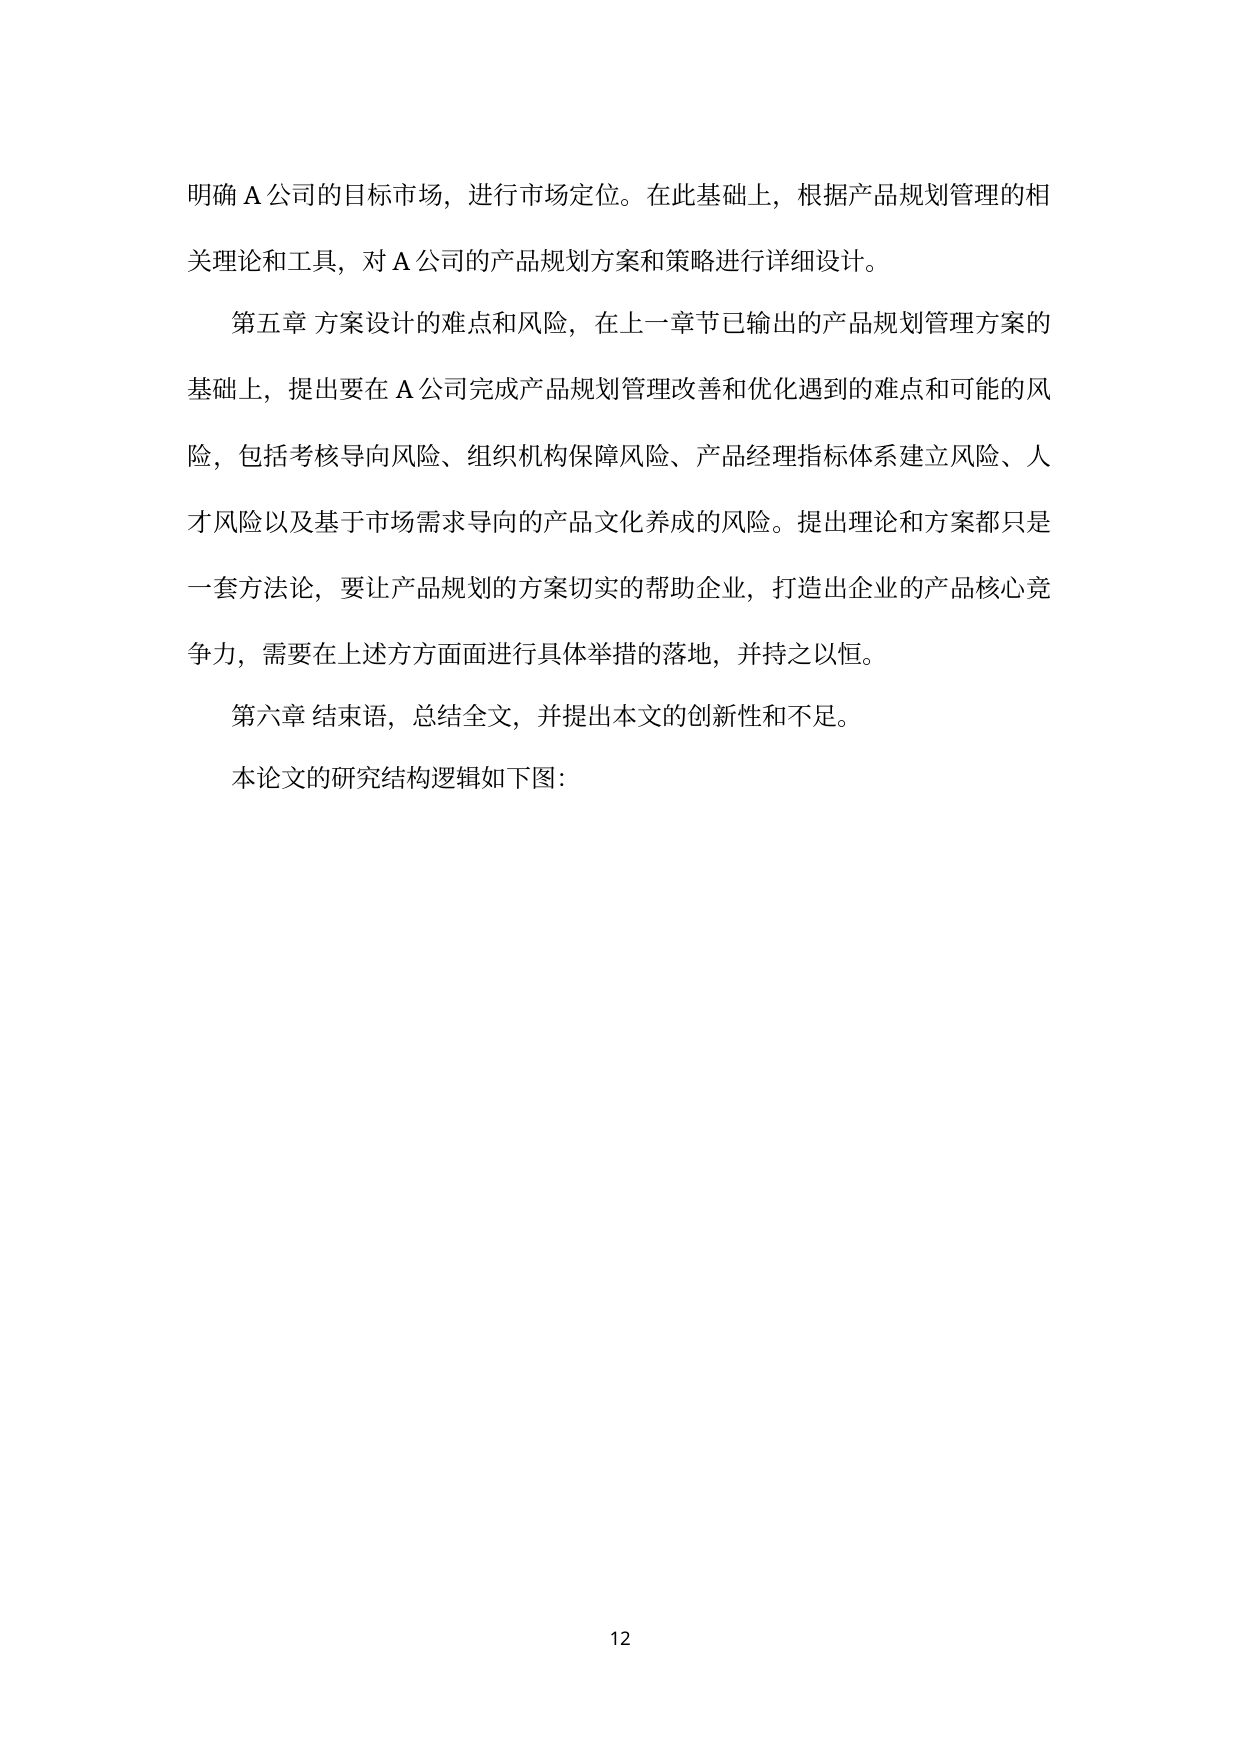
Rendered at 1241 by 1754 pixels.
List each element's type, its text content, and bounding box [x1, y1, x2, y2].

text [187, 172, 1053, 282]
text 第五章 方案设计的难点和风险，在上一章节已输出的产品规划管理方案的基础上，提出要在A公司完成产品规划管理改善和优化遇到的难点和可能的风险，包括考核导向风险、组织机构保障风险、产品经理指标体系建立风险、人才风险以及基于市场需求导向的产品文化养成的风险。提出理论和方案都只是一套方法论，要让产品规划的方案切实的帮助企业，打造出企业的产品核心竞争力，需要在上述方方面面进行具体举措的落地，并持之以恒。 [187, 300, 1053, 674]
text 第六章 结束语，总结全文，并提出本文的创新性和不足。 [187, 692, 1053, 736]
text 本论文的研究结构逻辑如下图： [187, 754, 1053, 798]
